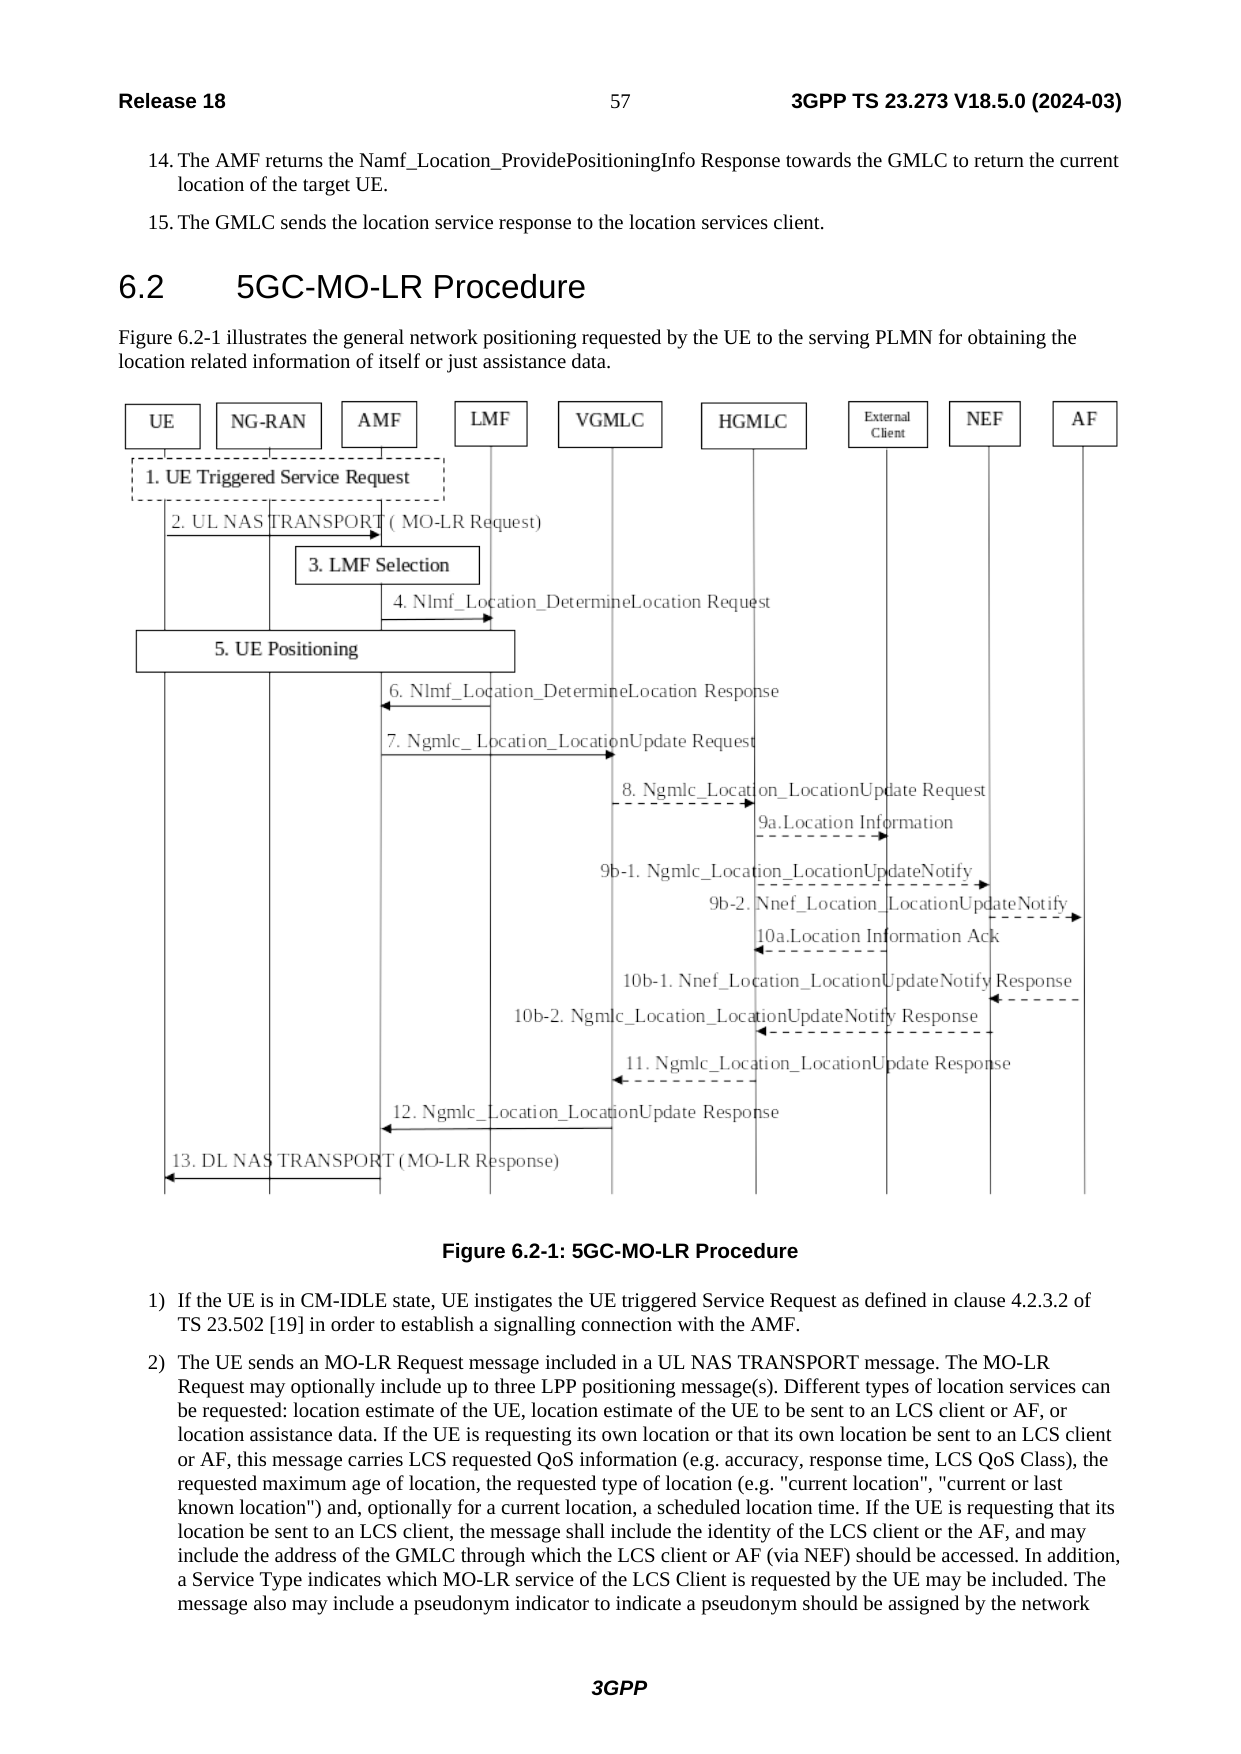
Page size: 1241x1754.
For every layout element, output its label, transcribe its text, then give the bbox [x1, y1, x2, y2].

text 15. The GMLC sends the location service response to the location services client. [148, 210, 1122, 234]
text Figure 6.2-1: 5GC-MO-LR Procedure [118, 1238, 1122, 1262]
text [148, 1350, 1122, 1615]
text 1) If the UE is in CM-IDLE state, UE instigates the UE triggered Service Request as defined in clause 4.2.3.2 of TS 23.502 [19] in order to establish a signalling connection with the AMF. [148, 1287, 1122, 1336]
text 14. The AMF returns the Namf_Location_ProvidePositioningInfo Response towards the GMLC to return the current location of the target UE. [148, 147, 1122, 196]
text Figure 6.2-1 illustrates the general network positioning requested by the UE to the serving PLMN for obtaining the location related information of itself or just assistance data. [118, 325, 1122, 373]
subtitle 6.2 5GC-MO-LR Procedure [118, 268, 1122, 306]
